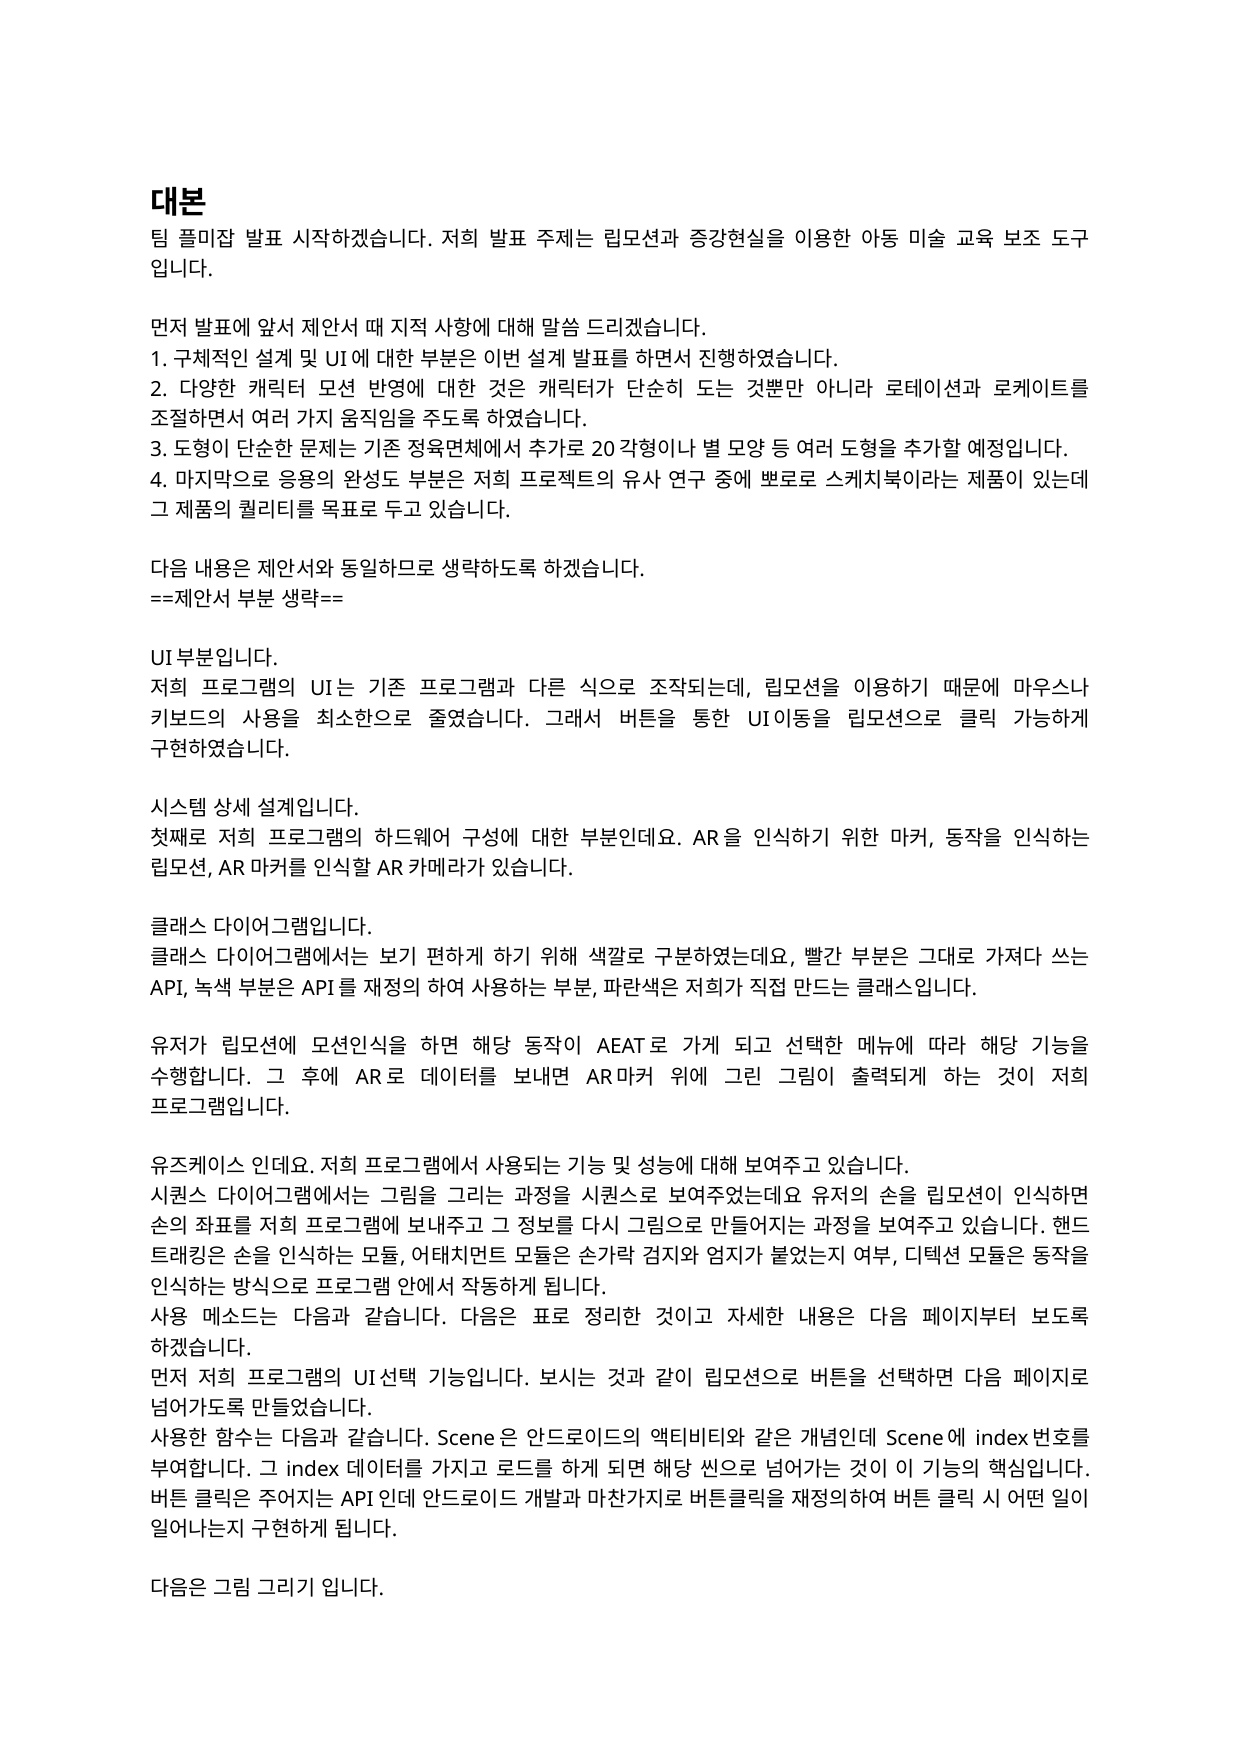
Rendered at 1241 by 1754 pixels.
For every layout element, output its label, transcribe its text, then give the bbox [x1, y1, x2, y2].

text 팀 플미잡 발표 시작하겠습니다. 저희 발표 주제는 립모션과 증강현실을 이용한 아동 미술 교육 보조 도구 입니다. [150, 222, 1090, 283]
text 다음은 그림 그리기 입니다. [150, 1571, 1090, 1602]
text 저희 프로그램의 UI는 기존 프로그램과 다른 식으로 조작되는데, 립모션을 이용하기 때문에 마우스나 키보드의 사용을 최소한으로 줄였습니다. 그래서 버튼을 통한 UI이동을 립모션으로 클릭 가능하게 구현하였습니다. [150, 671, 1090, 762]
text 4. 마지막으로 응용의 완성도 부분은 저희 프로젝트의 유사 연구 중에 뽀로로 스케치북이라는 제품이 있는데 그 제품의 퀄리티를 목표로 두고 있습니다. [150, 463, 1090, 524]
text 1. 구체적인 설계 및 UI에 대한 부분은 이번 설계 발표를 하면서 진행하였습니다. [150, 342, 1090, 372]
text 먼저 저희 프로그램의 UI선택 기능입니다. 보시는 것과 같이 립모션으로 버튼을 선택하면 다음 페이지로 넘어가도록 만들었습니다. [150, 1361, 1090, 1422]
text 2. 다양한 캐릭터 모션 반영에 대한 것은 캐릭터가 단순히 도는 것뿐만 아니라 로테이션과 로케이트를 조절하면서 여러 가지 움직임을 주도록 하였습니다. [150, 372, 1090, 433]
text 유저가 립모션에 모션인식을 하면 해당 동작이 AEAT로 가게 되고 선택한 메뉴에 따라 해당 기능을 수행합니다. 그 후에 AR로 데이터를 보내면 AR마커 위에 그린 그림이 출력되게 하는 것이 저희 프로그램입니다. [150, 1029, 1090, 1121]
text 시스템 상세 설계입니다. [150, 791, 1090, 821]
text 다음 내용은 제안서와 동일하므로 생략하도록 하겠습니다. [150, 552, 1090, 582]
text 3. 도형이 단순한 문제는 기존 정육면체에서 추가로 20각형이나 별 모양 등 여러 도형을 추가할 예정입니다. [150, 433, 1090, 463]
text 사용 메소드는 다음과 같습니다. 다음은 표로 정리한 것이고 자세한 내용은 다음 페이지부터 보도록 하겠습니다. [150, 1300, 1090, 1361]
text 먼저 발표에 앞서 제안서 때 지적 사항에 대해 말씀 드리겠습니다. [150, 311, 1090, 342]
text 대본 [150, 177, 1090, 222]
text UI부분입니다. [150, 641, 1090, 671]
text 첫째로 저희 프로그램의 하드웨어 구성에 대한 부분인데요. AR을 인식하기 위한 마커, 동작을 인식하는 립모션, AR 마커를 인식할 AR 카메라가 있습니다. [150, 821, 1090, 882]
text 클래스 다이어그램입니다. [150, 910, 1090, 941]
text 사용한 함수는 다음과 같습니다. Scene은 안드로이드의 액티비티와 같은 개념인데 Scene에 index번호를 부여합니다. 그 index 데이터를 가지고 로드를 하게 되면 해당 씬으로 넘어가는 것이 이 기능의 핵심입니다. 버튼 클릭은 주어지는 API인데 안드로이드 개발과 마찬가지로 버튼클릭을 재정의하여 버튼 클릭 시 어떤 일이 일어나는지 구현하게 됩니다. [150, 1422, 1090, 1543]
text 시퀀스 다이어그램에서는 그림을 그리는 과정을 시퀀스로 보여주었는데요 유저의 손을 립모션이 인식하면 손의 좌표를 저희 프로그램에 보내주고 그 정보를 다시 그림으로 만들어지는 과정을 보여주고 있습니다. 핸드 트래킹은 손을 인식하는 모듈, 어태치먼트 모듈은 손가락 검지와 엄지가 붙었는지 여부, 디텍션 모듈은 동작을 인식하는 방식으로 프로그램 안에서 작동하게 됩니다. [150, 1179, 1090, 1300]
text 클래스 다이어그램에서는 보기 편하게 하기 위해 색깔로 구분하였는데요, 빨간 부분은 그대로 가져다 쓰는 API, 녹색 부분은 API를 재정의 하여 사용하는 부분, 파란색은 저희가 직접 만드는 클래스입니다. [150, 941, 1090, 1001]
text ==제안서 부분 생략== [150, 582, 1090, 613]
text 유즈케이스 인데요. 저희 프로그램에서 사용되는 기능 및 성능에 대해 보여주고 있습니다. [150, 1149, 1090, 1179]
